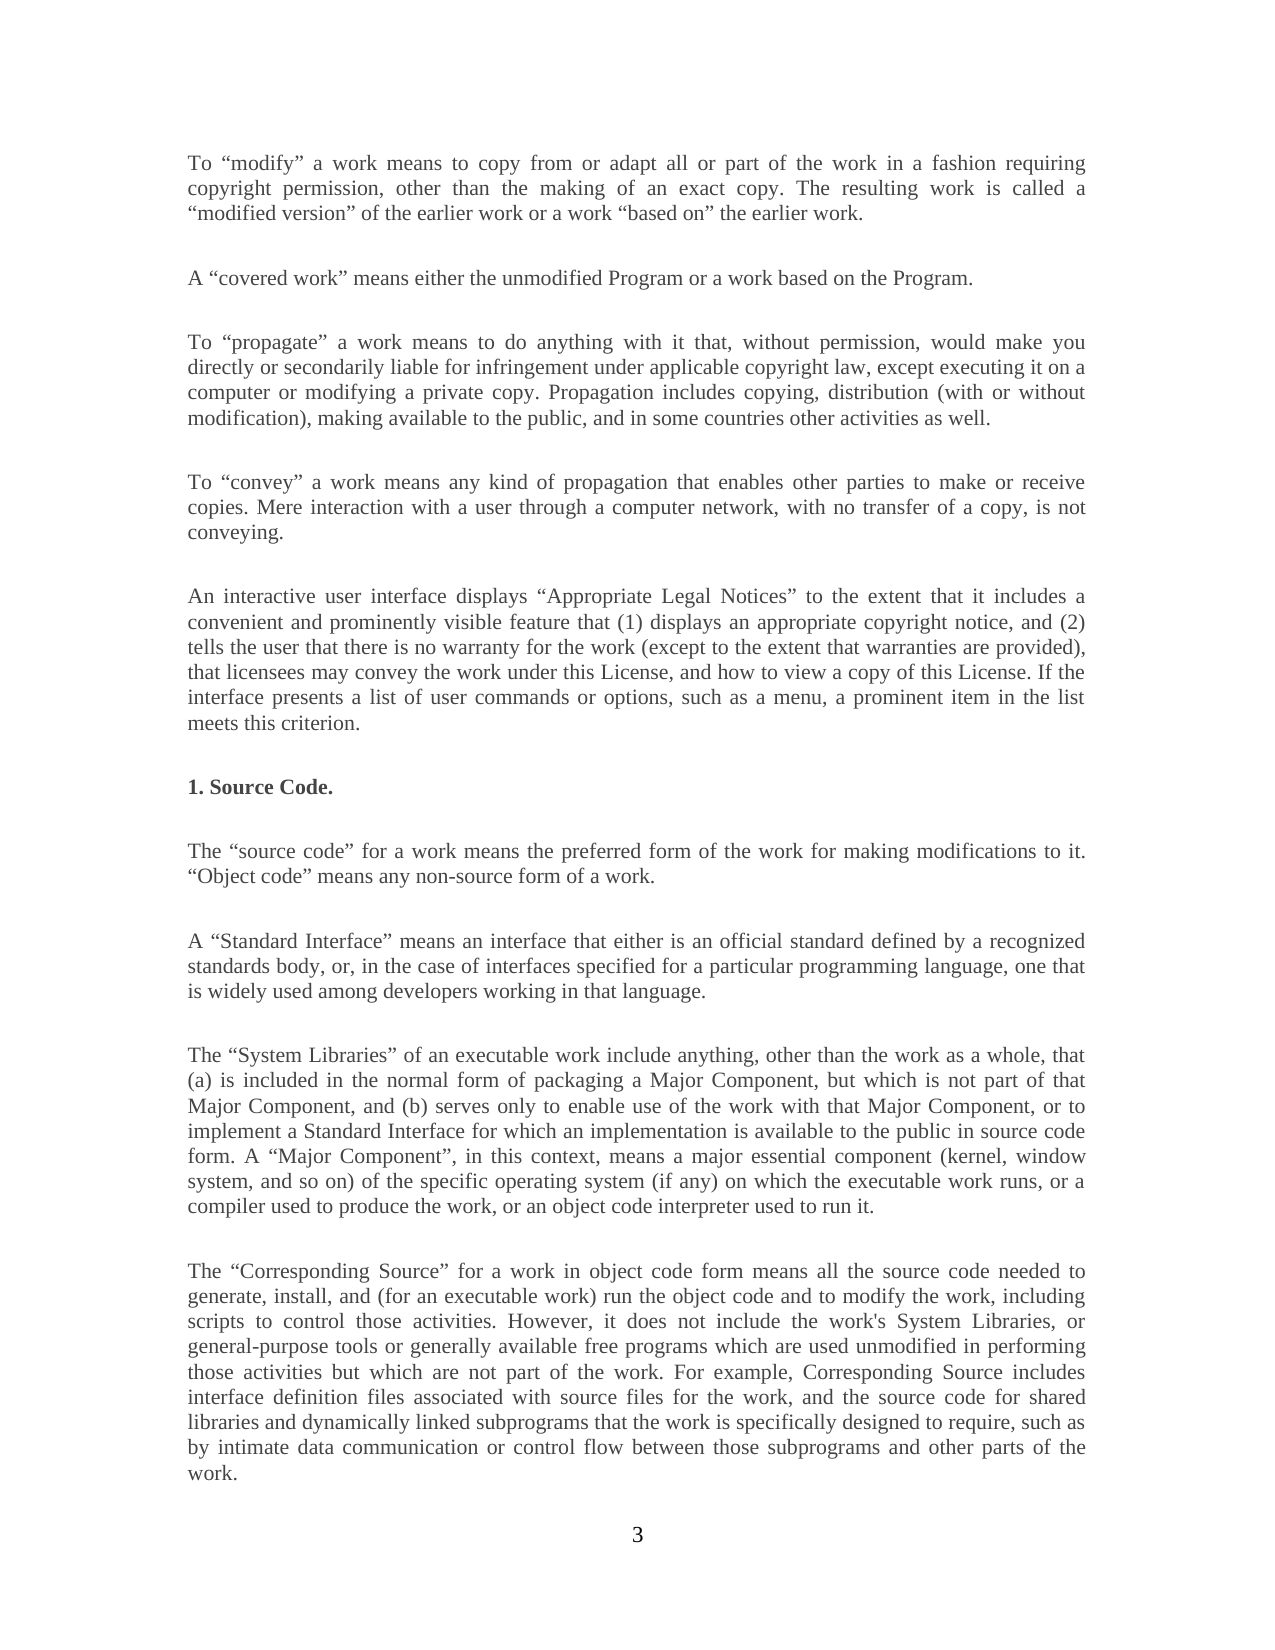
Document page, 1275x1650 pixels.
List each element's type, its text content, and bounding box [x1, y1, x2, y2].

text The “source code” for a work means the preferred form of the work for making modifications to it. “Object code” means any non-source form of a work. [187, 838, 1087, 888]
text 1. Source Code. [187, 774, 1087, 799]
text To “propagate” a work means to do anything with it that, without permission, would make you directly or secondarily liable for infringement under applicable copyright law, except executing it on a computer or modifying a private copy. Propagation includes copying, distribution (with or without modification), making available to the public, and in some countries other activities as well. [187, 329, 1087, 430]
text A “covered work” means either the unmodified Program or a work based on the Program. [187, 265, 1087, 290]
text A “Standard Interface” means an interface that either is an official standard defined by a recognized standards body, or, in the case of interfaces specified for a particular programming language, one that is widely used among developers working in that language. [187, 928, 1087, 1003]
text To “modify” a work means to copy from or adapt all or part of the work in a fashion requiring copyright permission, other than the making of an exact copy. The resulting work is called a “modified version” of the earlier work or a work “based on” the earlier work. [187, 150, 1087, 226]
text To “convey” a work means any kind of propagation that enables other parties to make or receive copies. Mere interaction with a user through a computer network, with no transfer of a copy, is not conveying. [187, 469, 1087, 544]
text An interactive user interface displays “Appropriate Legal Notices” to the extent that it includes a convenient and prominently visible feature that (1) displays an appropriate copyright notice, and (2) tells the user that there is no warranty for the work (except to the extent that warranties are provided), that licensees may convey the work under this License, and how to view a copy of this License. If the interface presents a list of user commands or options, such as a menu, a prominent item in the list meets this criterion. [187, 583, 1087, 735]
text The “System Libraries” of an executable work include anything, other than the work as a whole, that (a) is included in the normal form of packaging a Major Component, but which is not part of that Major Component, and (b) serves only to enable use of the work with that Major Component, or to implement a Standard Interface for which an implementation is available to the public in source code form. A “Major Component”, in this context, means a major essential component (kernel, window system, and so on) of the specific operating system (if any) on which the executable work runs, or a compiler used to produce the work, or an object code interpreter used to run it. [187, 1042, 1087, 1219]
text The “Corresponding Source” for a work in object code form means all the source code needed to generate, install, and (for an executable work) run the object code and to modify the work, including scripts to control those activities. However, it does not include the work's System Libraries, or general-purpose tools or generally available free programs which are used unmodified in performing those activities but which are not part of the work. For example, Corresponding Source includes interface definition files associated with source files for the work, and the source code for shared libraries and dynamically linked subprograms that the work is specifically designed to require, such as by intimate data communication or control flow between those subprograms and other parts of the work. [187, 1258, 1087, 1485]
